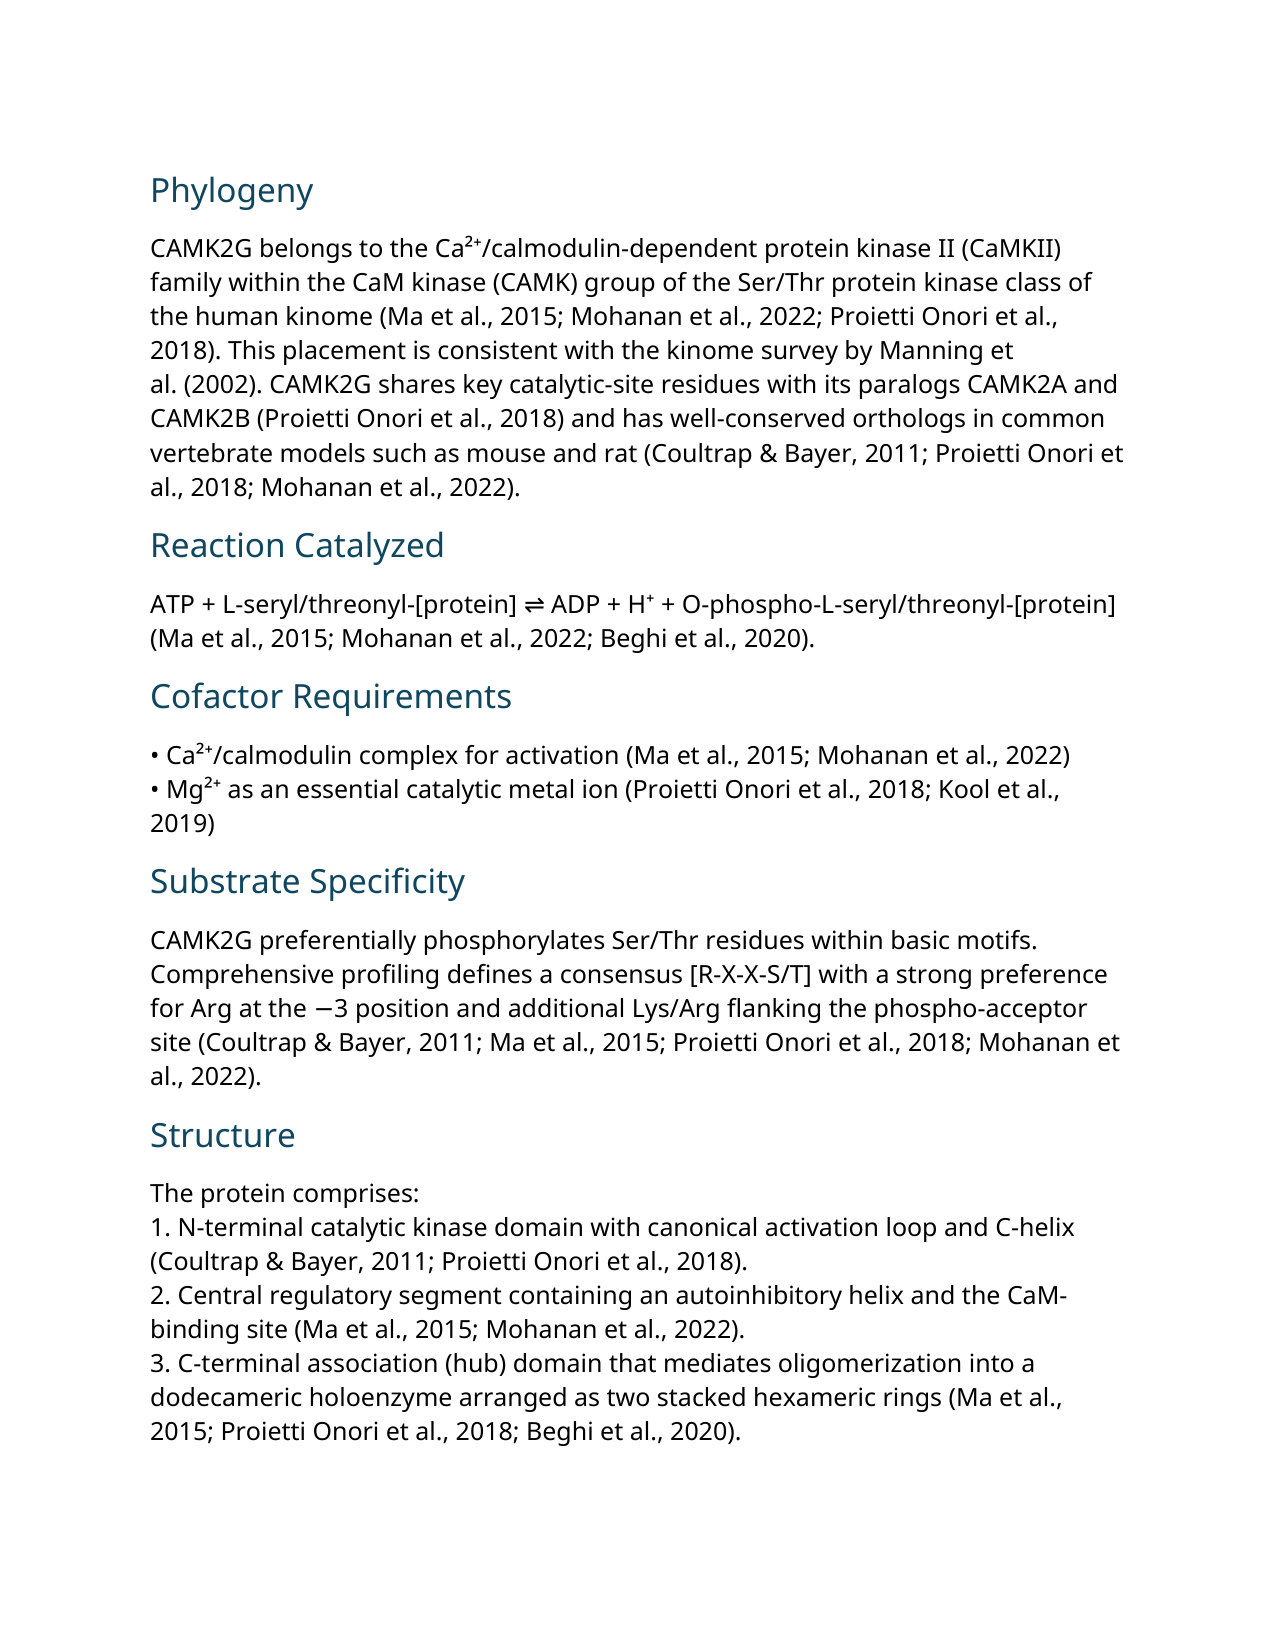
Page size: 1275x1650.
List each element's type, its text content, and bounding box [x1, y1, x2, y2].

text CAMK2G preferentially phosphorylates Ser/Thr residues within basic motifs. Comprehensive profiling defines a consensus [R-X-X-S/T] with a strong preference for Arg at the −3 position and additional Lys/Arg flanking the phospho-acceptor site (Coultrap & Bayer, 2011; Ma et al., 2015; Proietti Onori et al., 2018; Mohanan et al., 2022). [150, 922, 1125, 1093]
text ATP + L-seryl/threonyl-[protein] ⇌ ADP + H⁺ + O-phospho-L-seryl/threonyl-[protein] (Ma et al., 2015; Mohanan et al., 2022; Beghi et al., 2020). [150, 586, 1125, 654]
subtitle Structure [150, 1111, 1125, 1157]
subtitle Reaction Catalyzed [150, 522, 1125, 567]
text CAMK2G belongs to the Ca²⁺/calmodulin-dependent protein kinase II (CaMKII) family within the CaM kinase (CAMK) group of the Ser/Thr protein kinase class of the human kinome (Ma et al., 2015; Mohanan et al., 2022; Proietti Onori et al., 2018). This placement is consistent with the kinome survey by Manning et al. (2002). CAMK2G shares key catalytic-site residues with its paralogs CAMK2A and CAMK2B (Proietti Onori et al., 2018) and has well-conserved orthologs in common vertebrate models such as mouse and rat (Coultrap & Bayer, 2011; Proietti Onori et al., 2018; Mohanan et al., 2022). [150, 231, 1125, 503]
subtitle Cofactor Requirements [150, 673, 1125, 718]
text The protein comprises: 1. N-terminal catalytic kinase domain with canonical activation loop and C-helix (Coultrap & Bayer, 2011; Proietti Onori et al., 2018). 2. Central regulatory segment containing an autoinhibitory helix and the CaM-binding site (Ma et al., 2015; Mohanan et al., 2022). 3. C-terminal association (hub) domain that mediates oligomerization into a dodecameric holoenzyme arranged as two stacked hexameric rings (Ma et al., 2015; Proietti Onori et al., 2018; Beghi et al., 2020). [150, 1176, 1125, 1448]
text • Ca²⁺/calmodulin complex for activation (Ma et al., 2015; Mohanan et al., 2022) • Mg²⁺ as an essential catalytic metal ion (Proietti Onori et al., 2018; Kool et al., 2019) [150, 737, 1125, 839]
subtitle Phylogeny [150, 167, 1125, 212]
subtitle Substrate Specificity [150, 858, 1125, 904]
